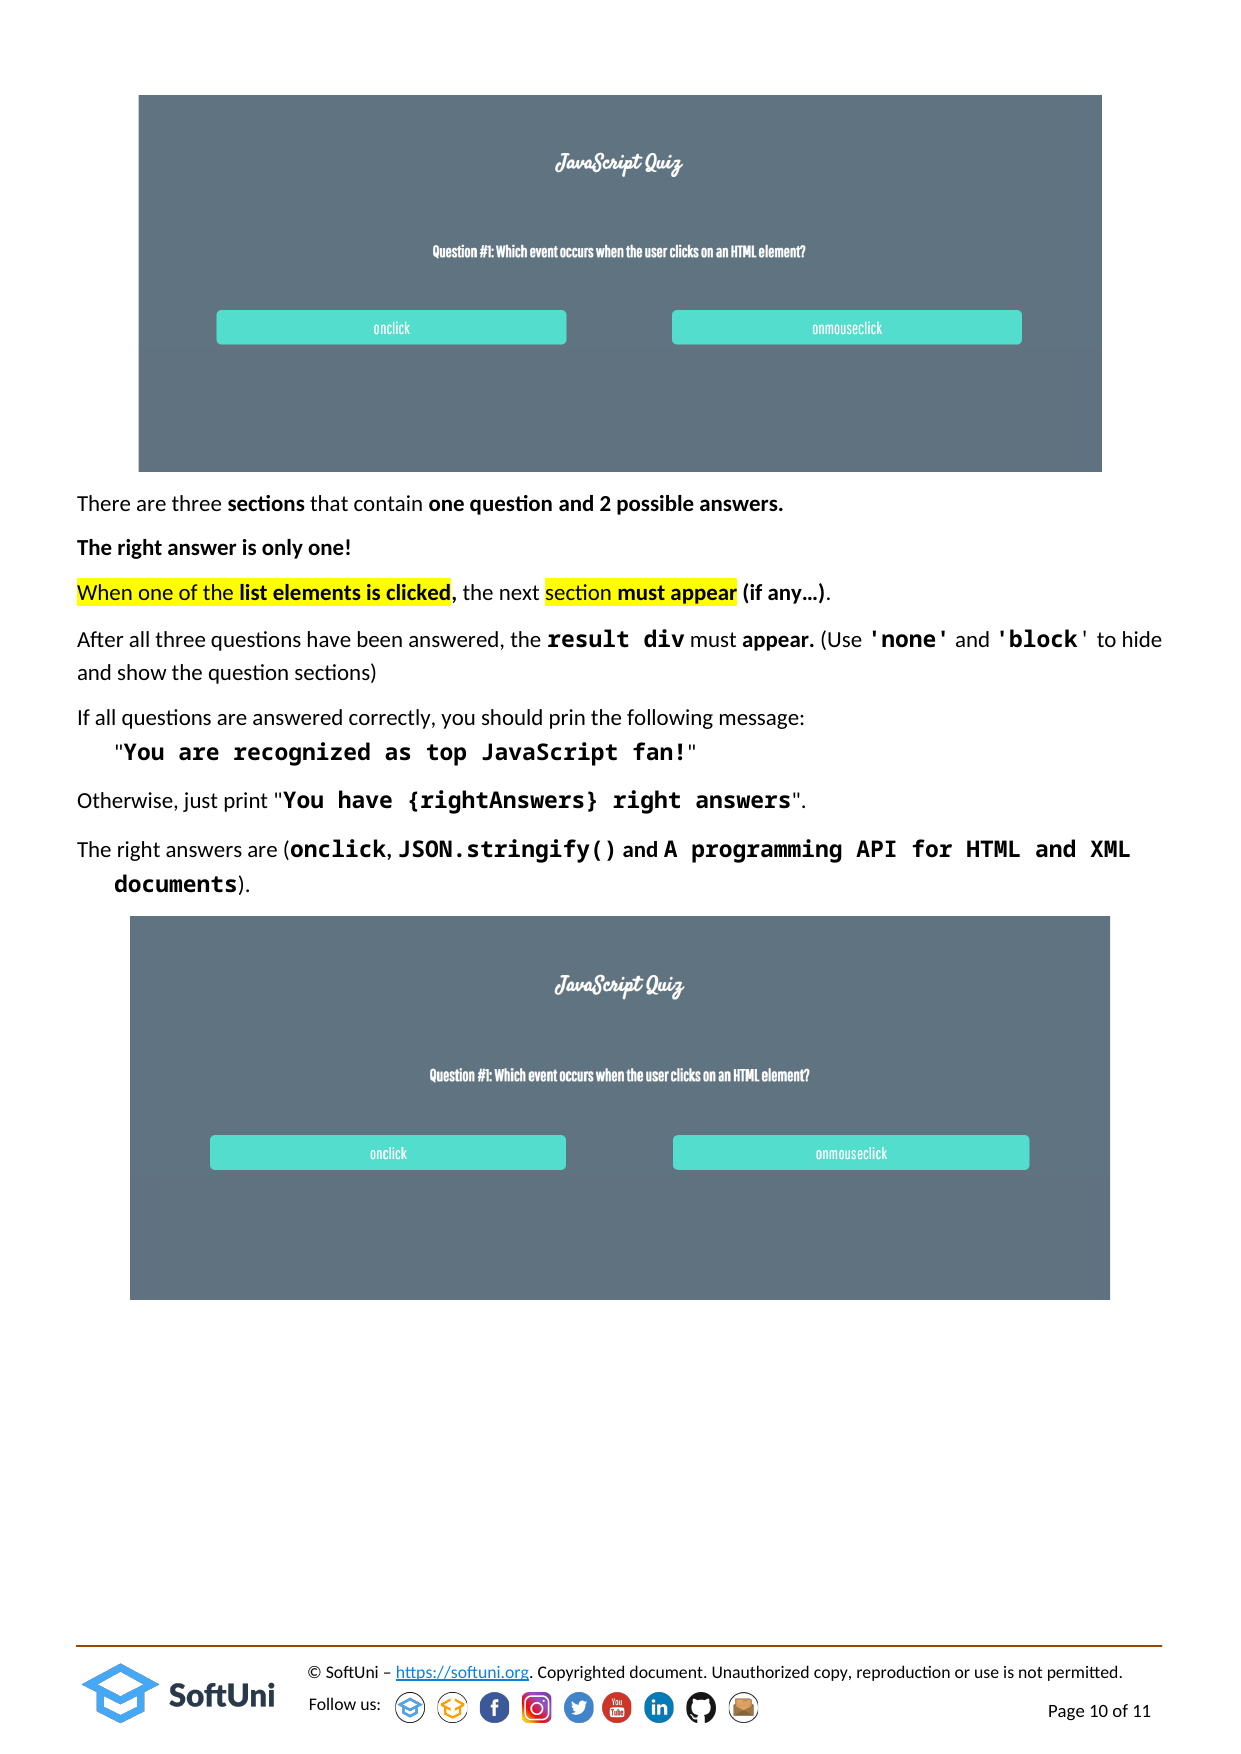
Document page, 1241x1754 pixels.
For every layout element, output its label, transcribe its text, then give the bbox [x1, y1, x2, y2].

text If all questions are answered correctly, you should prin the following message: "You are recognized as top JavaScript fan!" [77, 703, 1163, 767]
picture [130, 916, 1110, 1300]
picture [602, 1692, 632, 1723]
picture [658, 1705, 667, 1714]
picture [479, 1692, 510, 1723]
text There are three sections that contain one question and 2 possible answers. [77, 489, 1163, 517]
picture [644, 1692, 653, 1701]
text The right answers are (onclick, JSON.stringify() and A programming API for HTML and XML documents). [77, 832, 1163, 900]
text Otherwise, just print "You have {rightAnswers} right answers". [77, 784, 1163, 815]
picture [75, 1658, 281, 1729]
picture [522, 1692, 552, 1723]
picture [728, 1692, 759, 1723]
text The right answer is only one! [77, 533, 1163, 561]
text When one of the list elements is clicked, the next section must appear (if any…). [737, 578, 1163, 606]
picture [644, 1714, 653, 1723]
picture [564, 1692, 594, 1723]
picture [665, 1692, 674, 1701]
picture [686, 1692, 716, 1723]
picture [437, 1692, 468, 1723]
text After all three questions have been answered, the result div must appear. (Use 'none' and 'block' to hide and show the question sections) [77, 623, 1163, 686]
picture [665, 1714, 674, 1723]
picture [395, 1692, 425, 1723]
picture [138, 95, 1102, 472]
